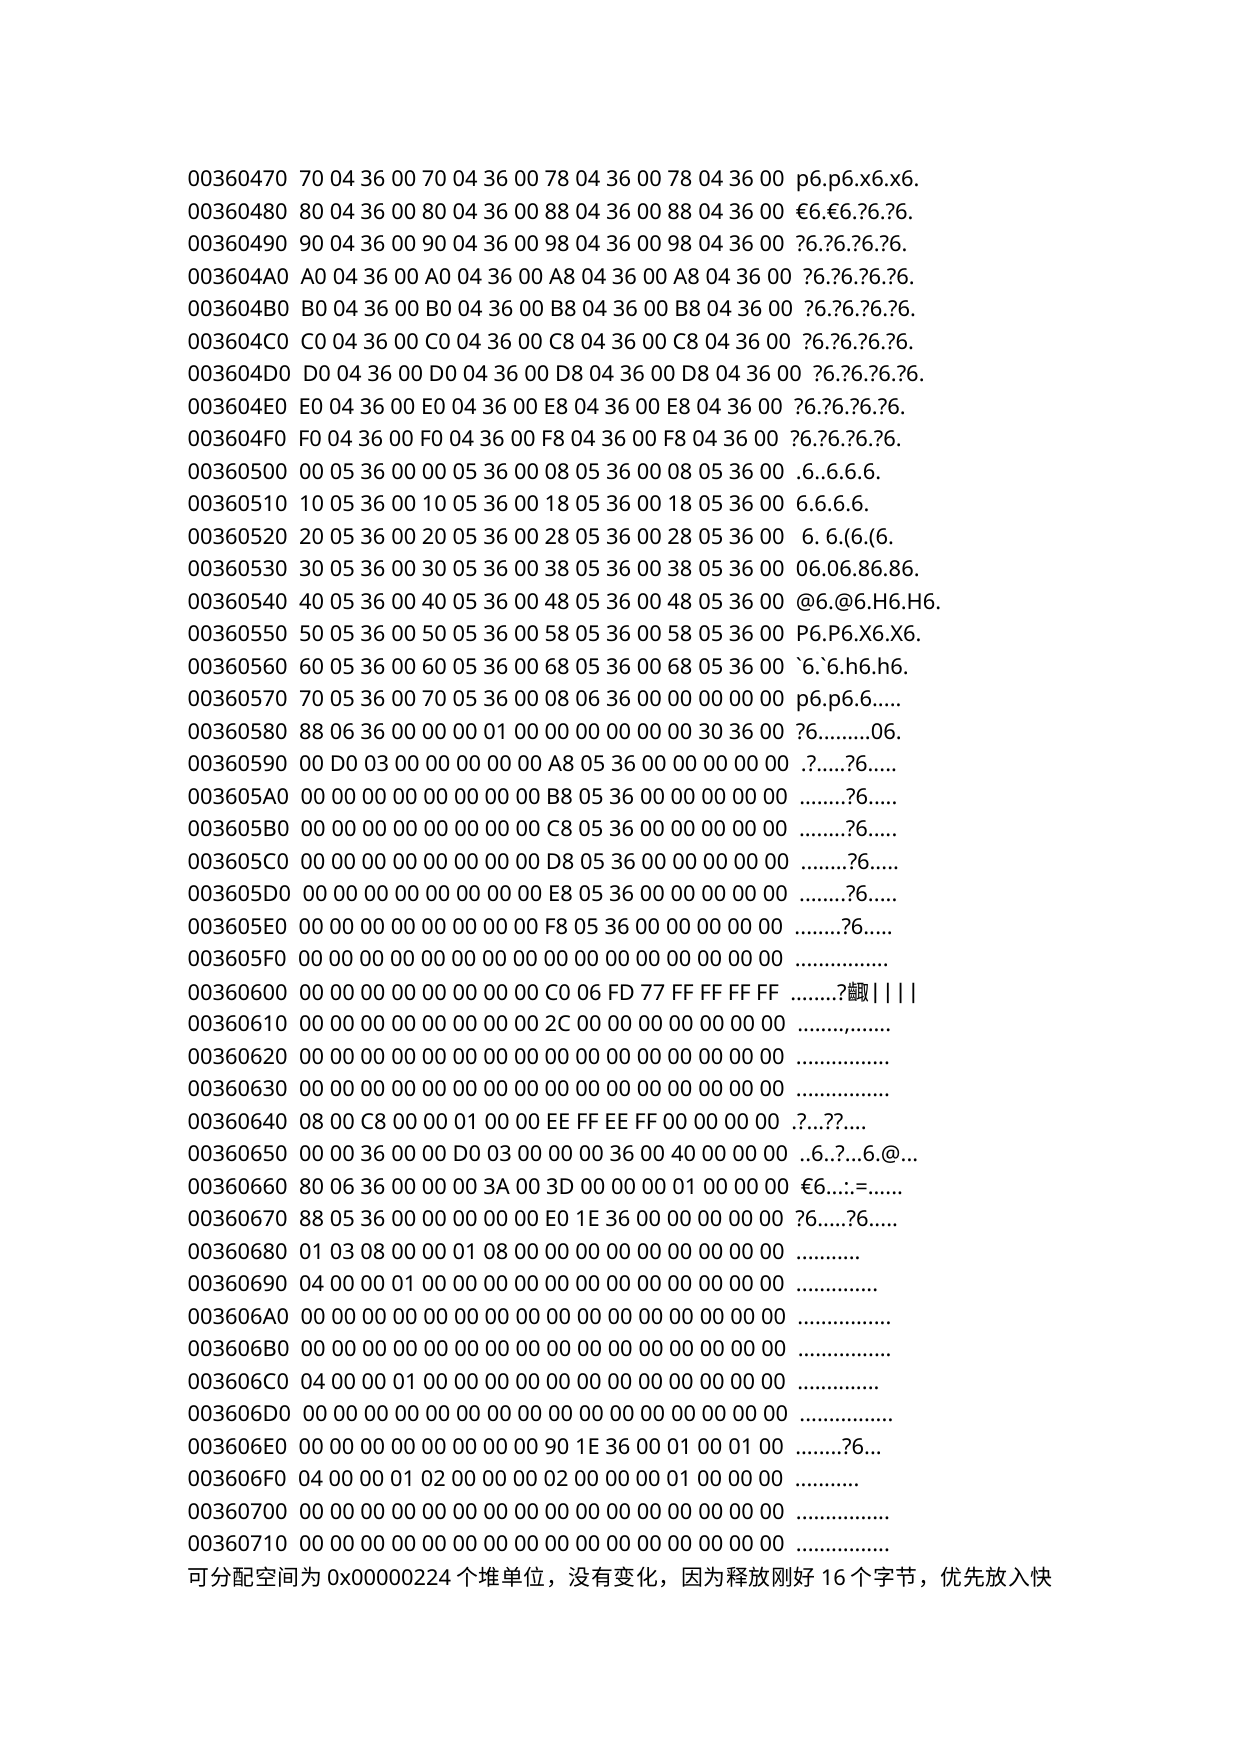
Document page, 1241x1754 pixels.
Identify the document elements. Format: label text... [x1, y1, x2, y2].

text 00360510 10 05 36 00 10 05 36 00 18 05 36 00 18 05 36 00 6.6.6.6. [187, 487, 1053, 519]
text 00360580 88 06 36 00 00 00 01 00 00 00 00 00 00 30 36 00 ?6.........06. [187, 714, 1053, 747]
text 00360600 00 00 00 00 00 00 00 00 C0 06 FD 77 FF FF FF FF ........?齱 [187, 974, 1053, 1007]
text 00360690 04 00 00 01 00 00 00 00 00 00 00 00 00 00 00 00 .............. [187, 1267, 1053, 1299]
text 003606E0 00 00 00 00 00 00 00 00 90 1E 36 00 01 00 01 00 ........?6... [187, 1429, 1053, 1462]
text 003605B0 00 00 00 00 00 00 00 00 C8 05 36 00 00 00 00 00 ........?6..... [187, 812, 1053, 844]
text 003606D0 00 00 00 00 00 00 00 00 00 00 00 00 00 00 00 00 ................ [187, 1397, 1053, 1429]
text 00360570 70 05 36 00 70 05 36 00 08 06 36 00 00 00 00 00 p6.p6.6..... [187, 682, 1053, 714]
text 00360640 08 00 C8 00 00 01 00 00 EE FF EE FF 00 00 00 00 .?...??.... [187, 1104, 1053, 1137]
text 003606F0 04 00 00 01 02 00 00 00 02 00 00 00 01 00 00 00 ........... [187, 1462, 1053, 1494]
text 00360490 90 04 36 00 90 04 36 00 98 04 36 00 98 04 36 00 ?6.?6.?6.?6. [187, 227, 1053, 259]
text 00360670 88 05 36 00 00 00 00 00 E0 1E 36 00 00 00 00 00 ?6.....?6..... [187, 1202, 1053, 1234]
text 003604B0 B0 04 36 00 B0 04 36 00 B8 04 36 00 B8 04 36 00 ?6.?6.?6.?6. [187, 292, 1053, 324]
text 00360680 01 03 08 00 00 01 08 00 00 00 00 00 00 00 00 00 ........... [187, 1234, 1053, 1267]
text 00360620 00 00 00 00 00 00 00 00 00 00 00 00 00 00 00 00 ................ [187, 1039, 1053, 1072]
text 003604D0 D0 04 36 00 D0 04 36 00 D8 04 36 00 D8 04 36 00 ?6.?6.?6.?6. [187, 357, 1053, 389]
text 00360550 50 05 36 00 50 05 36 00 58 05 36 00 58 05 36 00 P6.P6.X6.X6. [187, 617, 1053, 649]
text 00360660 80 06 36 00 00 00 3A 00 3D 00 00 00 01 00 00 00 €6...:.=...... [187, 1169, 1053, 1202]
text 003605A0 00 00 00 00 00 00 00 00 B8 05 36 00 00 00 00 00 ........?6..... [187, 779, 1053, 812]
text 00360520 20 05 36 00 20 05 36 00 28 05 36 00 28 05 36 00 6. 6.(6.(6. [187, 519, 1053, 552]
text 003606B0 00 00 00 00 00 00 00 00 00 00 00 00 00 00 00 00 ................ [187, 1332, 1053, 1364]
text 00360500 00 05 36 00 00 05 36 00 08 05 36 00 08 05 36 00 .6..6.6.6. [187, 454, 1053, 487]
text 003604C0 C0 04 36 00 C0 04 36 00 C8 04 36 00 C8 04 36 00 ?6.?6.?6.?6. [187, 324, 1053, 357]
text 00360700 00 00 00 00 00 00 00 00 00 00 00 00 00 00 00 00 ................ [187, 1494, 1053, 1527]
text 00360590 00 D0 03 00 00 00 00 00 A8 05 36 00 00 00 00 00 .?.....?6..... [187, 747, 1053, 779]
text 003604A0 A0 04 36 00 A0 04 36 00 A8 04 36 00 A8 04 36 00 ?6.?6.?6.?6. [187, 259, 1053, 292]
text 00360560 60 05 36 00 60 05 36 00 68 05 36 00 68 05 36 00 `6.`6.h6.h6. [187, 649, 1053, 682]
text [187, 1559, 1053, 1592]
text 003605E0 00 00 00 00 00 00 00 00 F8 05 36 00 00 00 00 00 ........?6..... [187, 909, 1053, 942]
text 003606A0 00 00 00 00 00 00 00 00 00 00 00 00 00 00 00 00 ................ [187, 1299, 1053, 1332]
text 003605C0 00 00 00 00 00 00 00 00 D8 05 36 00 00 00 00 00 ........?6..... [187, 844, 1053, 877]
text 00360710 00 00 00 00 00 00 00 00 00 00 00 00 00 00 00 00 ................ [187, 1527, 1053, 1559]
text 003604E0 E0 04 36 00 E0 04 36 00 E8 04 36 00 E8 04 36 00 ?6.?6.?6.?6. [187, 389, 1053, 422]
text 00360470 70 04 36 00 70 04 36 00 78 04 36 00 78 04 36 00 p6.p6.x6.x6. [187, 162, 1053, 194]
text 00360610 00 00 00 00 00 00 00 00 2C 00 00 00 00 00 00 00 ........,....... [187, 1007, 1053, 1039]
text 003604F0 F0 04 36 00 F0 04 36 00 F8 04 36 00 F8 04 36 00 ?6.?6.?6.?6. [187, 422, 1053, 454]
text 00360540 40 05 36 00 40 05 36 00 48 05 36 00 48 05 36 00 @6.@6.H6.H6. [187, 584, 1053, 617]
text 003605D0 00 00 00 00 00 00 00 00 E8 05 36 00 00 00 00 00 ........?6..... [187, 877, 1053, 909]
text 00360480 80 04 36 00 80 04 36 00 88 04 36 00 88 04 36 00 €6.€6.?6.?6. [187, 194, 1053, 227]
text 003605F0 00 00 00 00 00 00 00 00 00 00 00 00 00 00 00 00 ................ [187, 942, 1053, 974]
text 00360530 30 05 36 00 30 05 36 00 38 05 36 00 38 05 36 00 06.06.86.86. [187, 552, 1053, 584]
text 003606C0 04 00 00 01 00 00 00 00 00 00 00 00 00 00 00 00 .............. [187, 1364, 1053, 1397]
text 00360650 00 00 36 00 00 D0 03 00 00 00 36 00 40 00 00 00 ..6..?...6.@... [187, 1137, 1053, 1169]
text 00360630 00 00 00 00 00 00 00 00 00 00 00 00 00 00 00 00 ................ [187, 1072, 1053, 1104]
